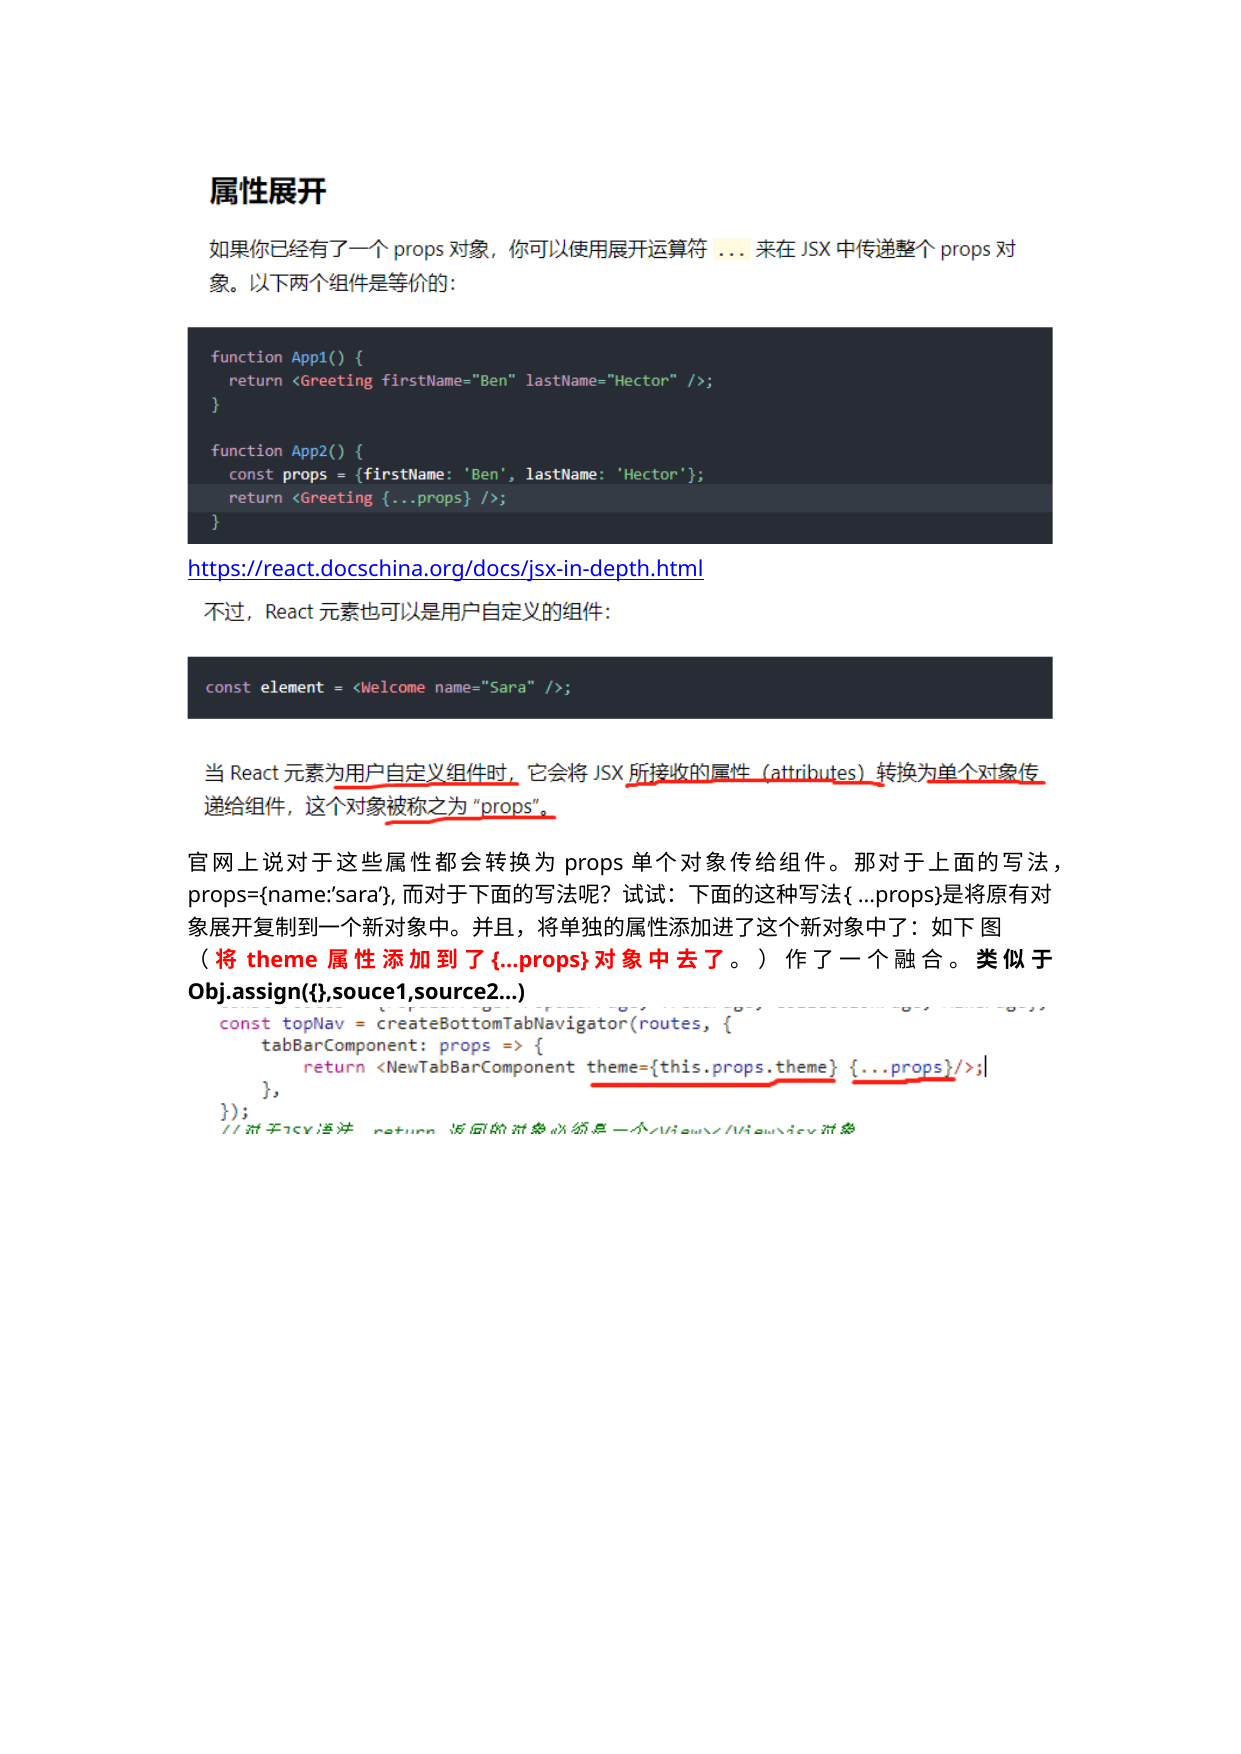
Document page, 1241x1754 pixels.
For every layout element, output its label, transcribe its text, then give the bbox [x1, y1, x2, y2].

picture [187, 1007, 1053, 1134]
picture [187, 162, 1053, 544]
text （将theme属性添加到了{…props}对象中去了。）作了一个融合。类似于Obj.assign({},souce1,source2…) [187, 942, 1053, 1007]
text 官网上说对于这些属性都会转换为props单个对象传给组件。那对于上面的写法，props={name:’sara’}, 而对于下面的写法呢？试试：下面的这种写法{ …props}是将原有对象展开复制到一个新对象中。并且，将单独的属性添加进了这个新对象中了：如下 图 [187, 844, 1053, 942]
picture [187, 584, 1053, 836]
text https://react.docschina.org/docs/jsx-in-depth.html [187, 552, 1053, 584]
